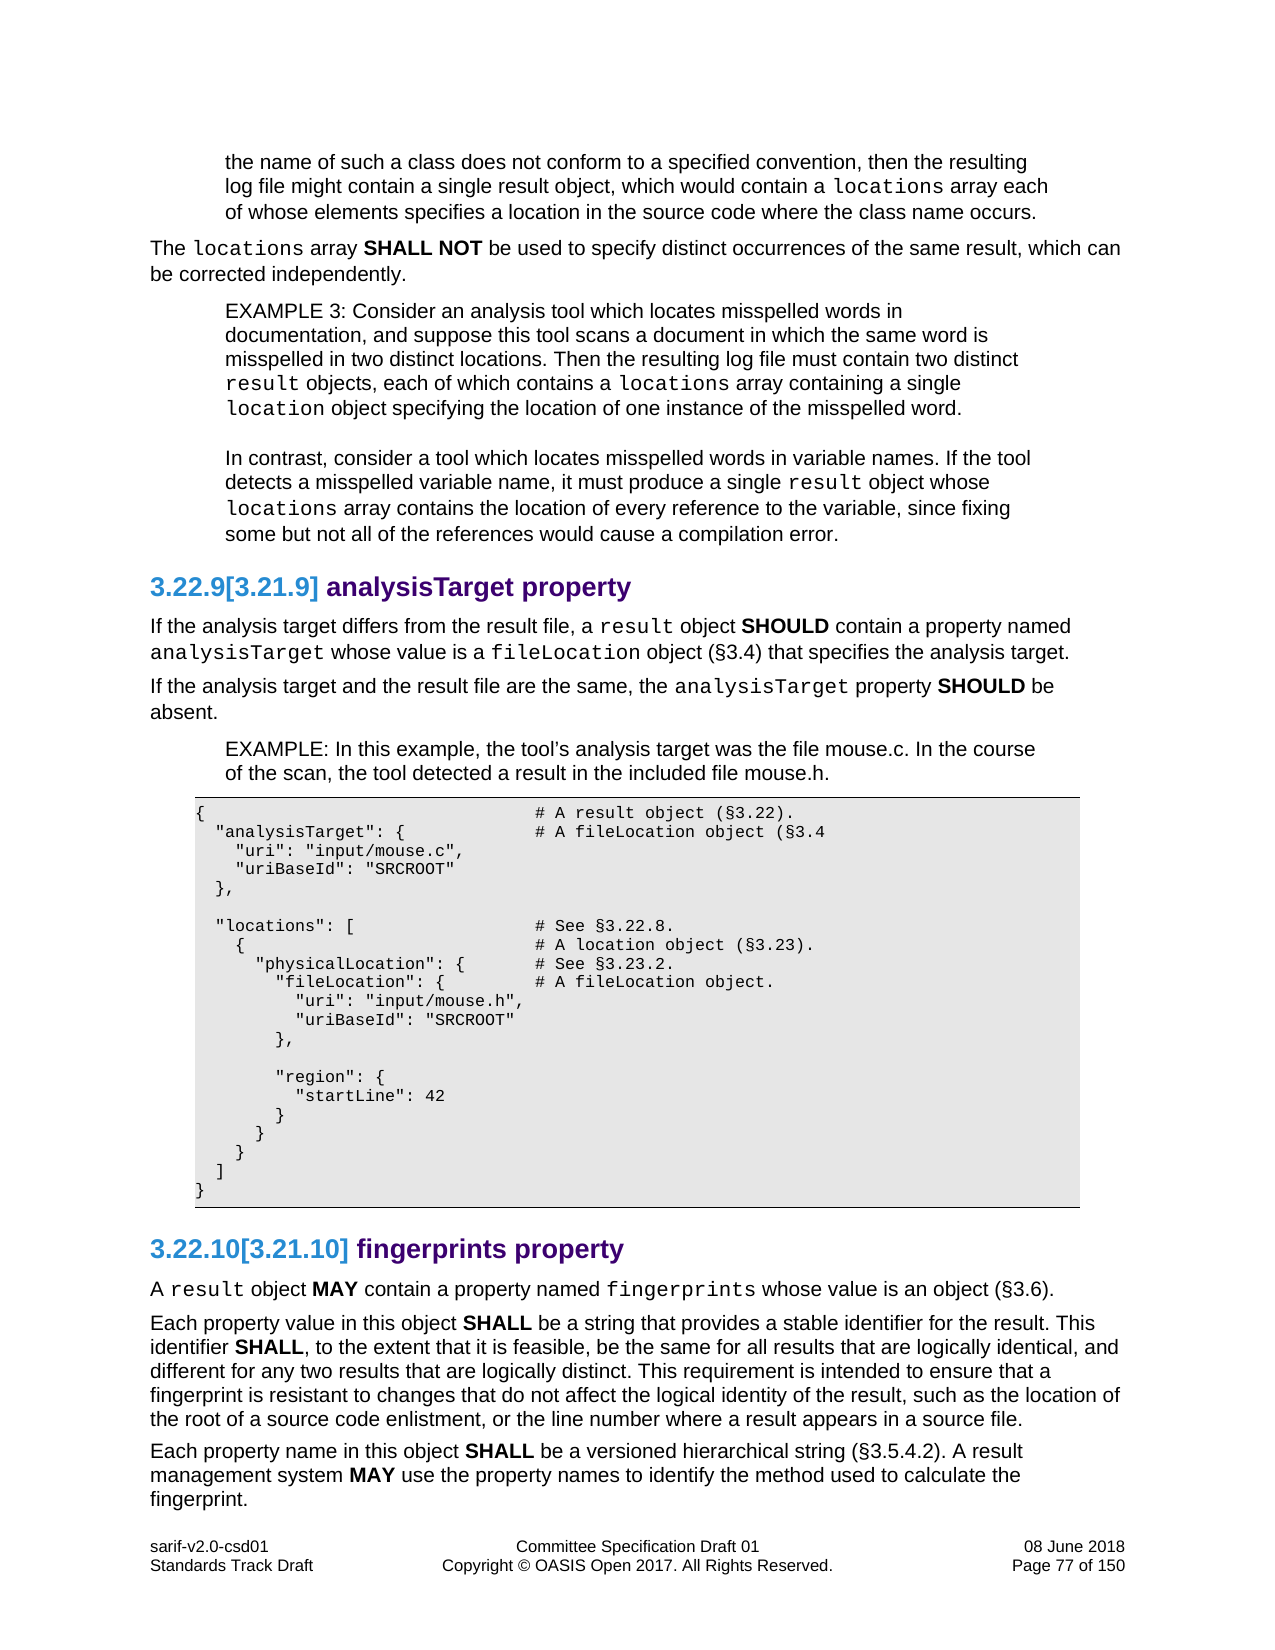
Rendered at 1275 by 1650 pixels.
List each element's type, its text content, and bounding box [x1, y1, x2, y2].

text } [195, 1099, 1080, 1118]
text }, [195, 1023, 1080, 1042]
text } [195, 1118, 1080, 1136]
text Each property name in this object SHALL be a versioned hierarchical string (§3.5.4.2). A result management system MAY use the property names to identify the method used to calculate the fingerprint. [150, 1439, 1125, 1511]
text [225, 150, 1050, 224]
subtitle fingerprints property [150, 1233, 1125, 1264]
text If the analysis target and the result file are the same, the analysisTarget property SHOULD be absent. [150, 674, 1125, 724]
text "uriBaseId": "SRCROOT" [195, 1004, 1080, 1023]
text "uriBaseId": "SRCROOT" [195, 854, 1080, 872]
text { # A result object (§3.21). [195, 798, 1080, 816]
text EXAMPLE 3: Consider an analysis tool which locates misspelled words in documentation, and suppose this tool scans a document in which the same word is misspelled in two distinct locations. Then the resulting log file must contain two distinct result objects, each of which contains a locations array containing a single location object specifying the location of one instance of the misspelled word. In contrast, consider a tool which locates misspelled words in variable names. If the tool detects a misspelled variable name, it must produce a single result object whose locations array contains the location of every reference to the variable, since fixing some but not all of the references would cause a compilation error. [225, 298, 1050, 546]
text "physicalLocation": { # See §3.22.2. [195, 948, 1080, 967]
text A result object MAY contain a property named fingerprints whose value is an object (§3.6). [150, 1276, 1125, 1302]
text "analysisTarget": { # A fileLocation object (§3.4 [195, 816, 1080, 835]
text } [195, 1174, 1080, 1207]
text The locations array SHALL NOT be used to specify distinct occurrences of the same result, which can be corrected independently. [150, 236, 1125, 286]
text "fileLocation": { # A fileLocation object. [195, 967, 1080, 986]
text }, [195, 872, 1080, 891]
text Each property value in this object SHALL be a string that provides a stable identifier for the result. This identifier SHALL, to the extent that it is feasible, be the same for all results that are logically identical, and different for any two results that are logically distinct. This requirement is intended to ensure that a fingerprint is resistant to changes that do not affect the logical identity of the result, such as the location of the root of a source code enlistment, or the line number where a result appears in a source file. [150, 1311, 1125, 1430]
text "locations": [ # See §3.21.8. [195, 910, 1080, 929]
text "startLine": 42 [195, 1080, 1080, 1099]
text { # A location object (§3.22). [195, 929, 1080, 948]
text If the analysis target differs from the result file, a result object SHOULD contain a property named analysisTarget whose value is a fileLocation object (§3.4) that specifies the analysis target. [150, 614, 1125, 666]
text "uri": "input/mouse.c", [195, 835, 1080, 854]
text EXAMPLE: In this example, the tool’s analysis target was the file mouse.c. In the course of the scan, the tool detected a result in the included file mouse.h. [225, 737, 1050, 784]
text ] [195, 1155, 1080, 1174]
text } [195, 1136, 1080, 1155]
text "uri": "input/mouse.h", [195, 986, 1080, 1004]
text "region": { [195, 1061, 1080, 1080]
subtitle analysisTarget property [150, 571, 1125, 602]
